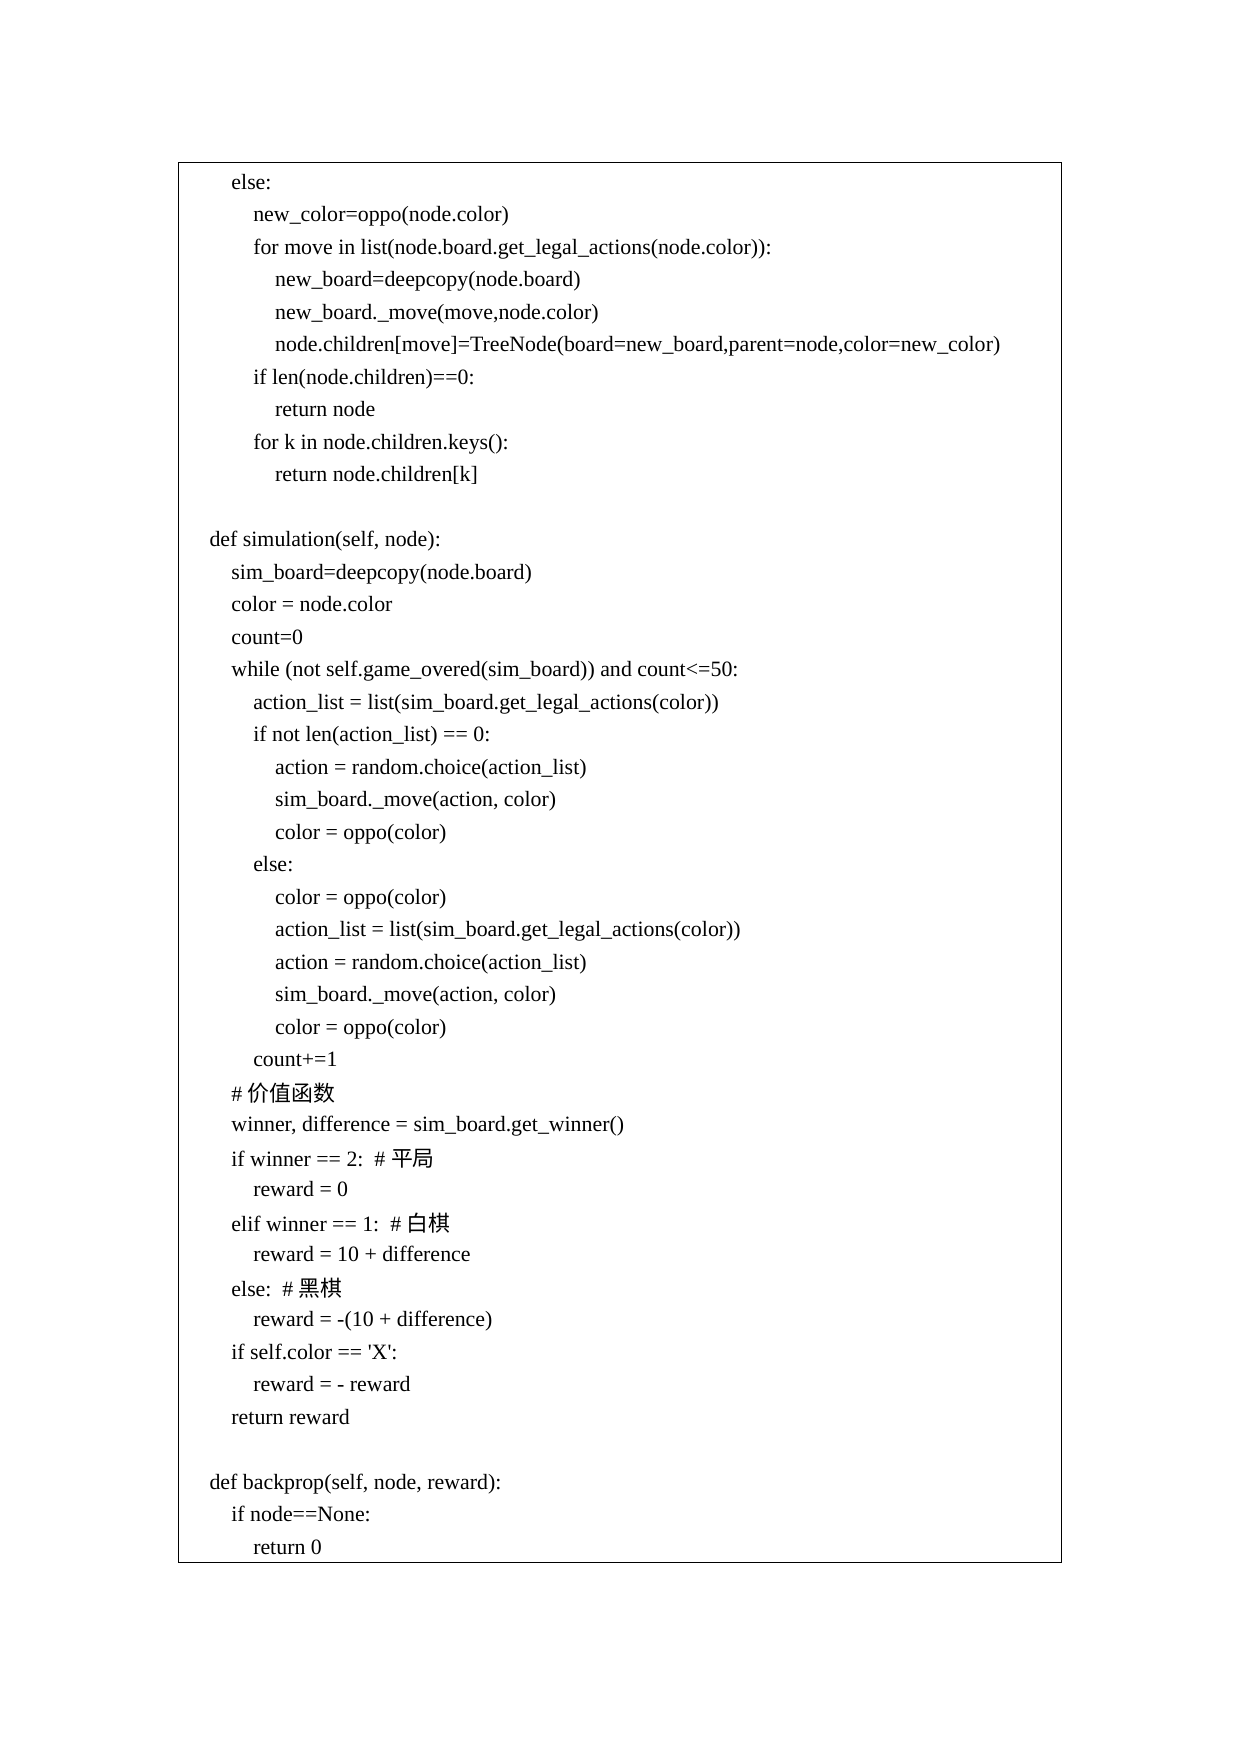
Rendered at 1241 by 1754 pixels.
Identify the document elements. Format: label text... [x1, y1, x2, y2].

text if winner == 2: # 平局 [187, 1140, 1053, 1173]
text color = oppo(color) [187, 815, 1053, 848]
text reward = 10 + difference [187, 1238, 1053, 1270]
text if self.color == 'X': [187, 1335, 1053, 1368]
text return node.children[k] [187, 458, 1053, 490]
text if len(node.children)==0: [187, 360, 1053, 393]
text else: [179, 163, 1061, 198]
text reward = 0 [187, 1173, 1053, 1205]
text for k in node.children.keys(): [187, 425, 1053, 458]
text def backprop(self, node, reward): [187, 1465, 1053, 1498]
text color = node.color [187, 588, 1053, 620]
text for move in list(node.board.get_legal_actions(node.color)): [187, 230, 1053, 263]
text color = oppo(color) [187, 880, 1053, 913]
text def simulation(self, node): [187, 523, 1053, 555]
text else: [187, 848, 1053, 880]
text sim_board._move(action, color) [187, 783, 1053, 815]
text sim_board._move(action, color) [187, 978, 1053, 1010]
text color = oppo(color) [187, 1010, 1053, 1043]
text # 价值函数 [187, 1075, 1053, 1108]
text new_board=deepcopy(node.board) [187, 263, 1053, 295]
text return node [187, 393, 1053, 425]
text new_board._move(move,node.color) [187, 295, 1053, 328]
text sim_board=deepcopy(node.board) [187, 555, 1053, 588]
text count=0 [187, 620, 1053, 653]
text return reward [187, 1400, 1053, 1433]
text winner, difference = sim_board.get_winner() [187, 1108, 1053, 1140]
text action_list = list(sim_board.get_legal_actions(color)) [187, 913, 1053, 945]
text if not len(action_list) == 0: [187, 718, 1053, 750]
text else: # 黑棋 [187, 1270, 1053, 1303]
text action_list = list(sim_board.get_legal_actions(color)) [187, 685, 1053, 718]
text elif winner == 1: # 白棋 [187, 1205, 1053, 1238]
text while (not self.game_overed(sim_board)) and count<=50: [187, 653, 1053, 685]
text return 0 [187, 1530, 1053, 1562]
text new_color=oppo(node.color) [187, 198, 1053, 230]
text reward = -(10 + difference) [187, 1303, 1053, 1335]
text action = random.choice(action_list) [187, 945, 1053, 978]
text count+=1 [187, 1043, 1053, 1075]
text if node==None: [187, 1498, 1053, 1530]
text action = random.choice(action_list) [187, 750, 1053, 783]
text reward = - reward [187, 1368, 1053, 1400]
text node.children[move]=TreeNode(board=new_board,parent=node,color=new_color) [187, 328, 1053, 360]
